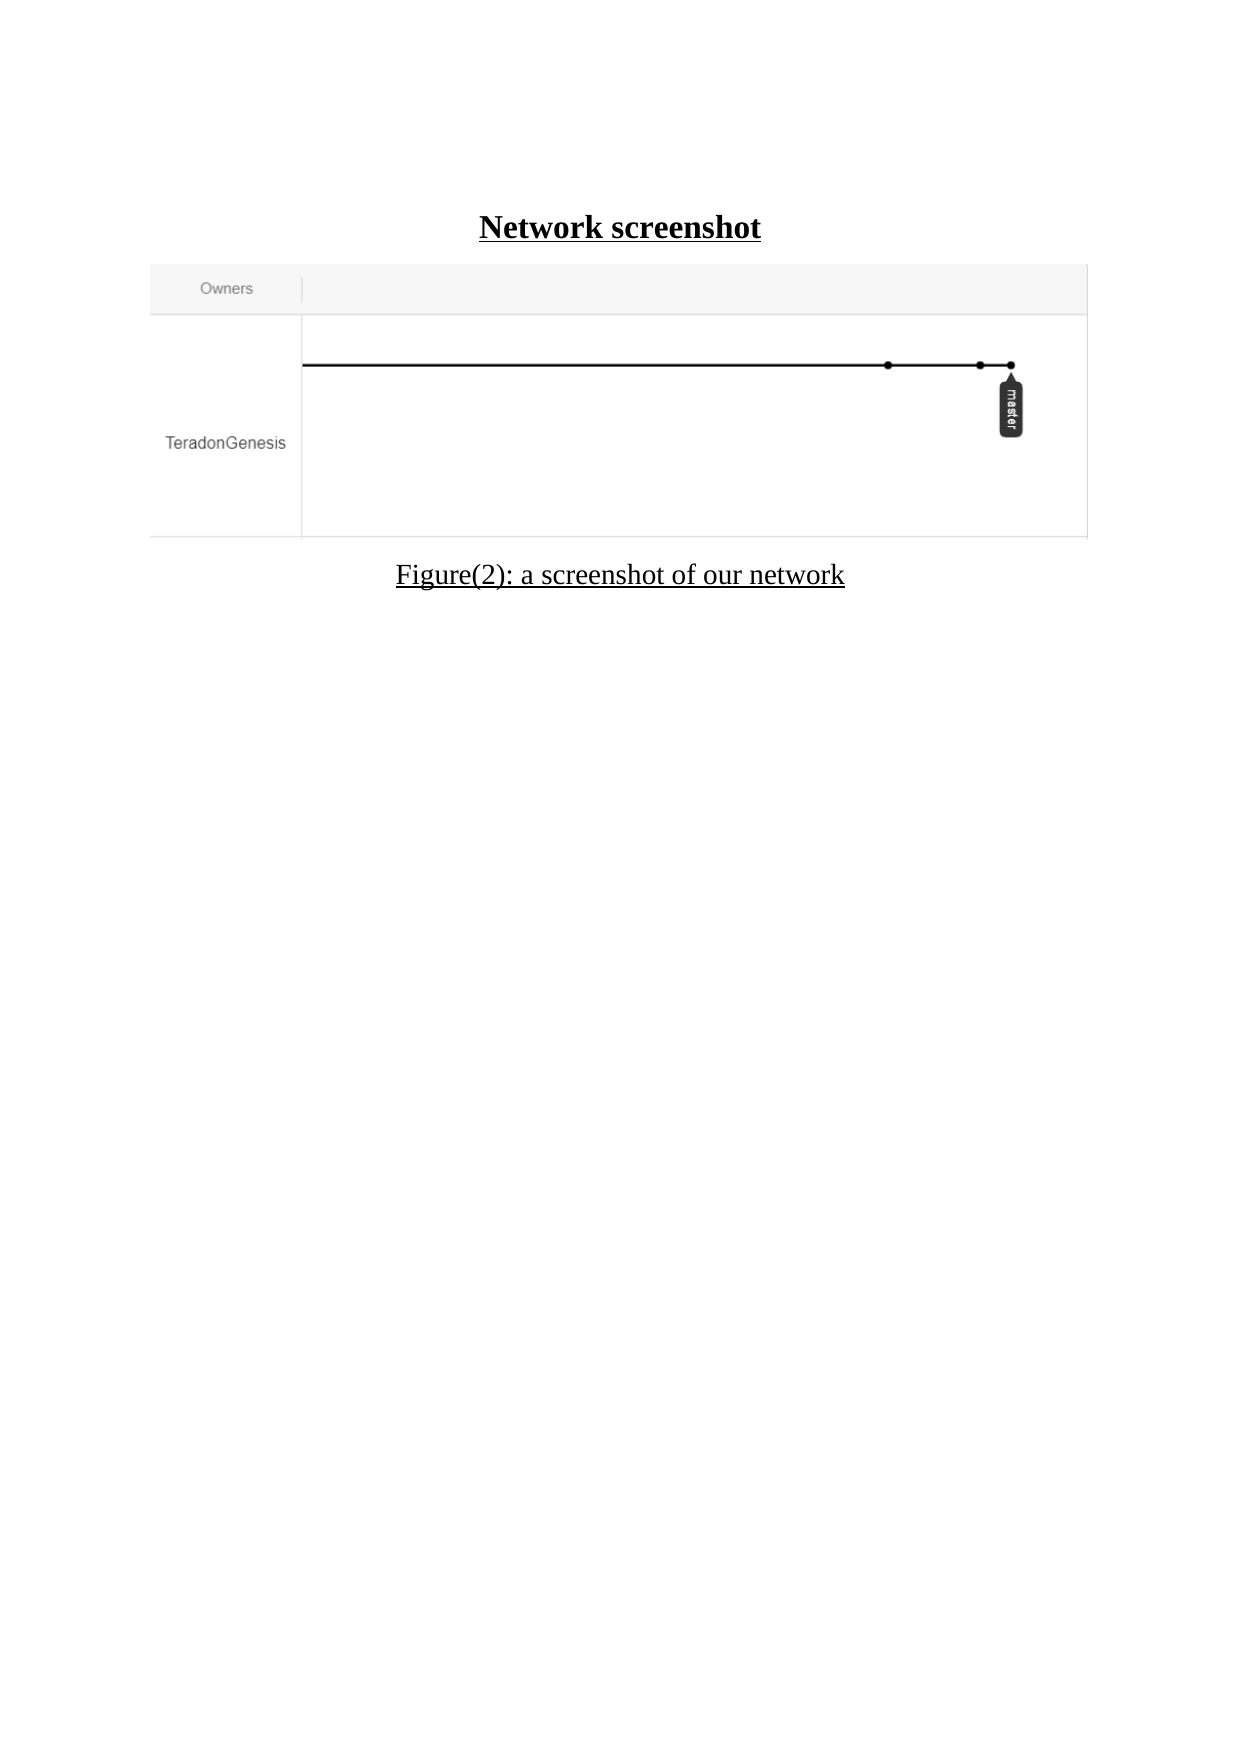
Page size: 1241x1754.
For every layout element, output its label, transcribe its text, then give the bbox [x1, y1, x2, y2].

text Network screenshot [150, 207, 1090, 246]
picture [150, 264, 1091, 539]
text Figure(2): a screenshot of our network [150, 557, 1090, 591]
